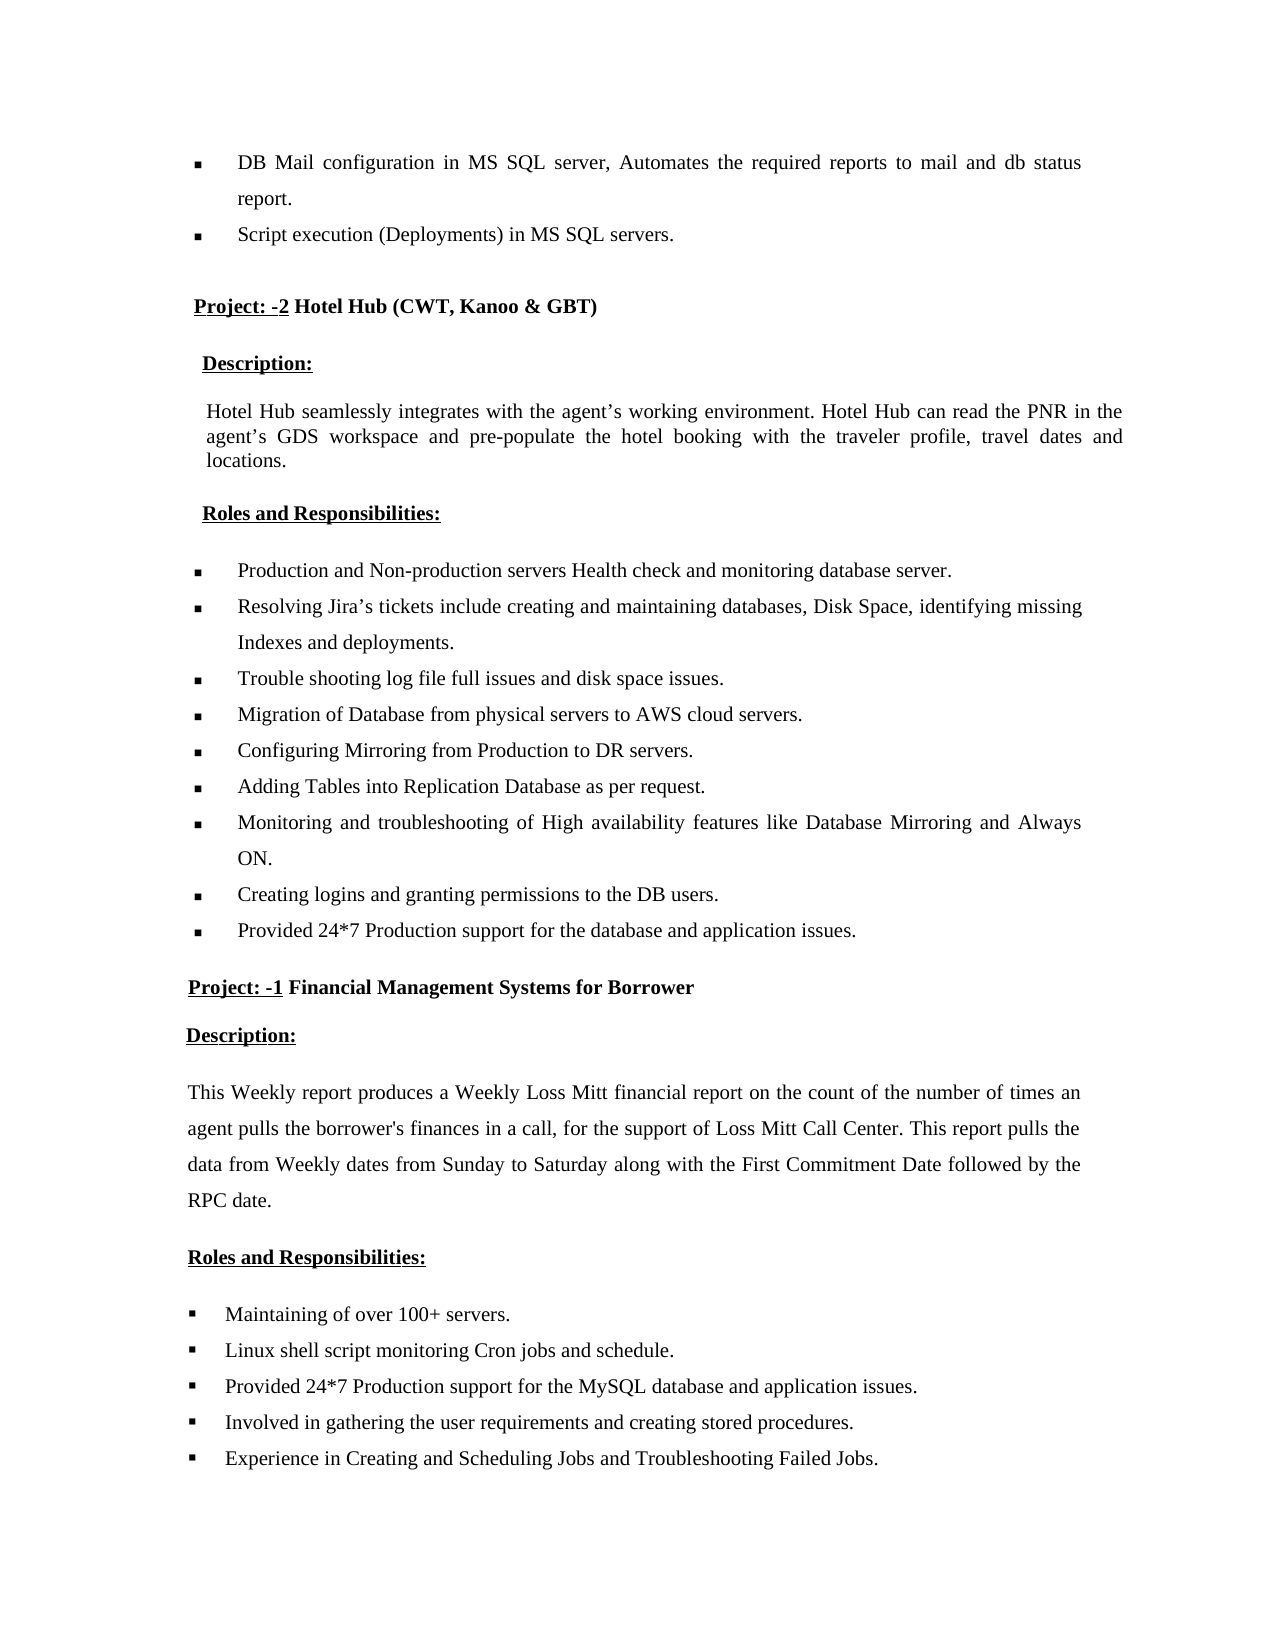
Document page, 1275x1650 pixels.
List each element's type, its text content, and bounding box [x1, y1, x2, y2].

text Hotel Hub seamlessly integrates with the agent’s working environment. Hotel Hub can read the PNR in the agent’s GDS workspace and pre-populate the hotel booking with the traveler profile, travel dates and locations. [206, 399, 1125, 472]
list Involved in gathering the user requirements and creating stored procedures. [187, 1410, 1082, 1434]
text This Weekly report produces a Weekly Loss Mitt financial report on the count of the number of times an agent pulls the borrower's finances in a call, for the support of Loss Mitt Call Center. This report pulls the data from Weekly dates from Sunday to Saturday along with the First Commitment Date followed by the RPC date. [187, 1080, 1082, 1212]
text Description: [202, 351, 381, 375]
text Roles and Responsibilities: [202, 501, 1085, 525]
list Resolving Jira’s tickets include creating and maintaining databases, Disk Space, identifying missing Indexes and deployments. [194, 594, 1082, 654]
text Project: -1 Financial Management Systems for Borrower [150, 975, 1120, 999]
list Project: -2 Hotel Hub (CWT, Kanoo & GBT) [150, 294, 1125, 318]
list Monitoring and troubleshooting of High availability features like Database Mirroring and Always ON. [194, 810, 1082, 870]
list Creating logins and granting permissions to the DB users. [194, 882, 1082, 906]
list Script execution (Deployments) in MS SQL servers. [194, 222, 1082, 246]
list Adding Tables into Replication Database as per request. [194, 774, 1082, 798]
list Maintaining of over 100+ servers. [187, 1302, 1082, 1326]
list DB Mail configuration in MS SQL server, Automates the required reports to mail and db status report. [194, 150, 1082, 210]
text Roles and Responsibilities: [187, 1245, 1082, 1269]
text Description: [150, 1023, 1125, 1047]
list Production and Non-production servers Health check and monitoring database server. [194, 558, 1082, 582]
list Configuring Mirroring from Production to DR servers. [194, 738, 1082, 762]
list Migration of Database from physical servers to AWS cloud servers. [194, 702, 1082, 726]
list Trouble shooting log file full issues and disk space issues. [194, 666, 1082, 690]
list Linux shell script monitoring Cron jobs and schedule. [187, 1338, 1082, 1362]
list Provided 24*7 Production support for the database and application issues. [194, 918, 1082, 942]
list Provided 24*7 Production support for the MySQL database and application issues. [187, 1374, 1082, 1398]
list Experience in Creating and Scheduling Jobs and Troubleshooting Failed Jobs. [187, 1446, 1125, 1470]
